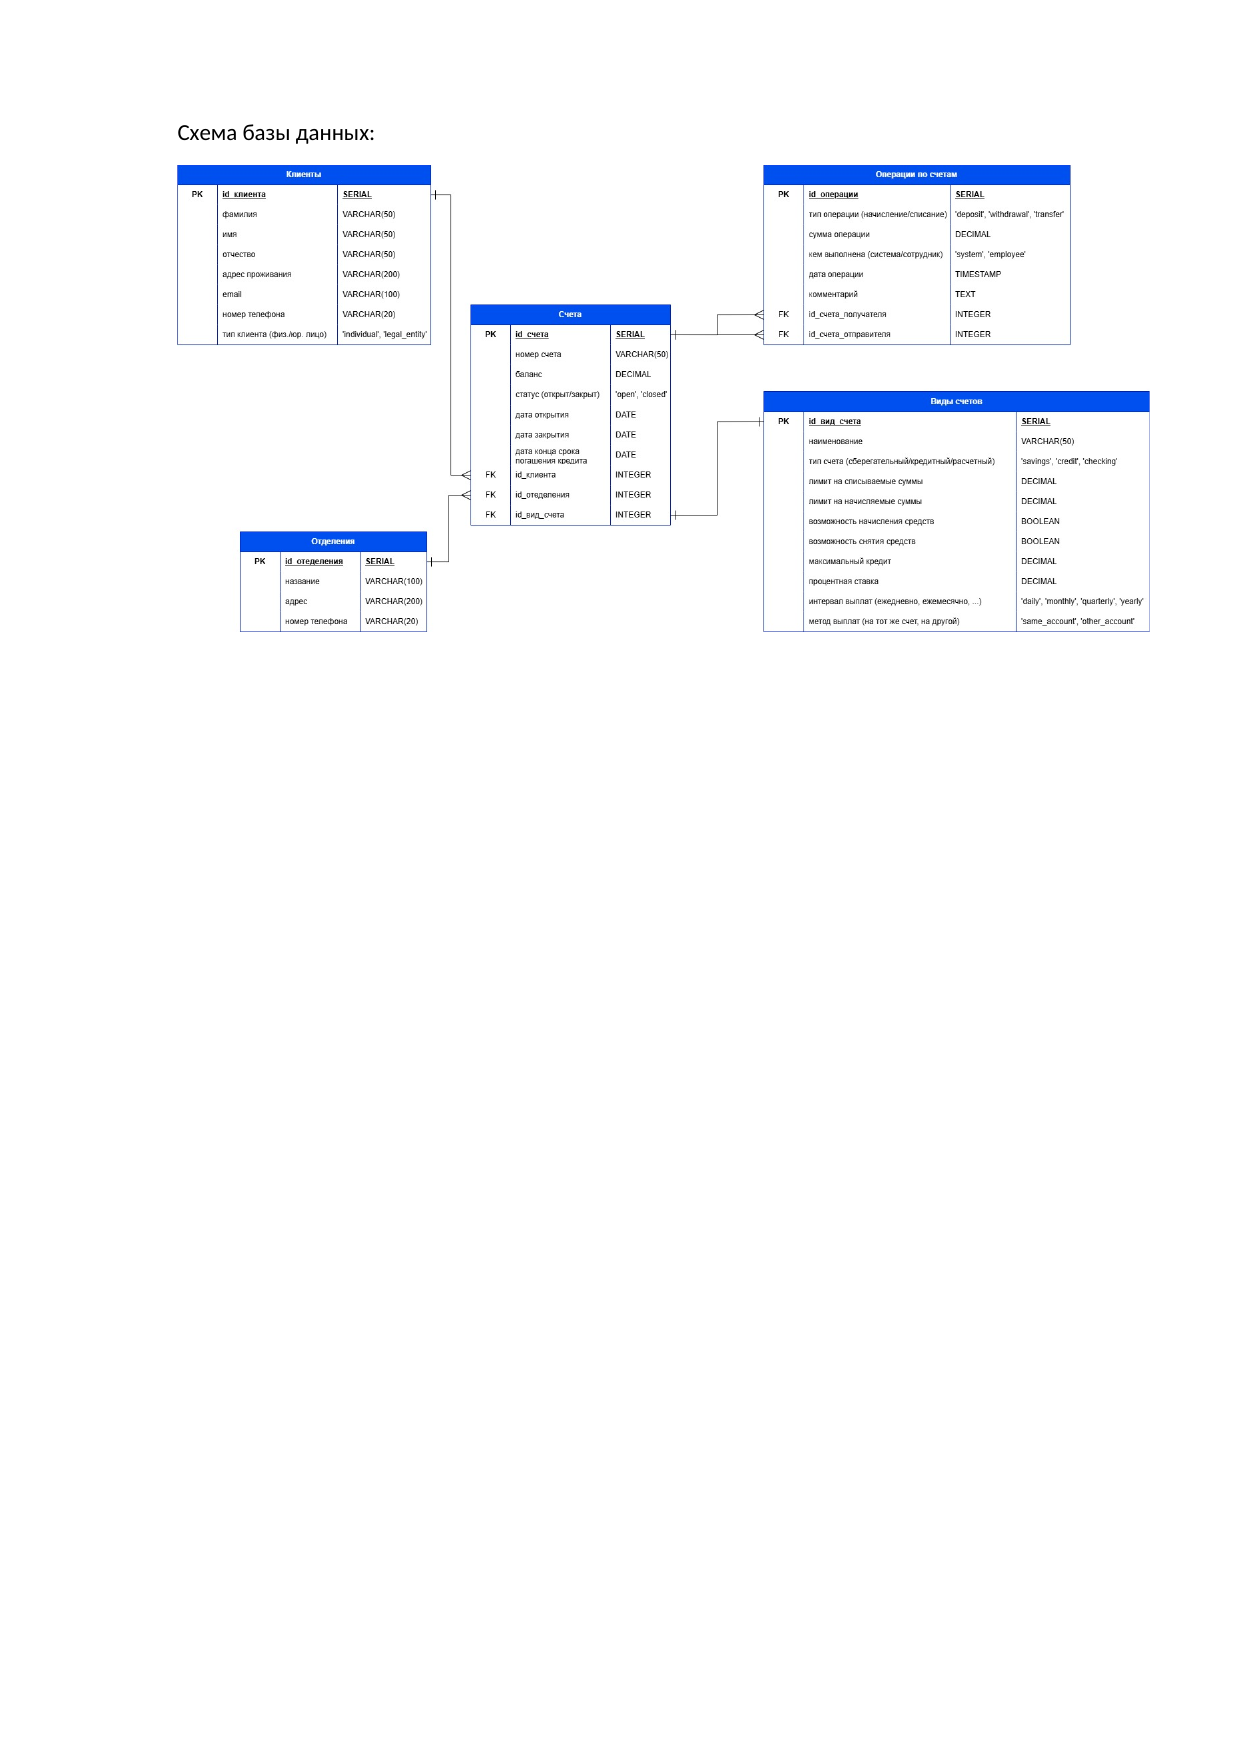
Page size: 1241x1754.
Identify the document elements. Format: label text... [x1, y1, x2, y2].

text Схема базы данных: [177, 118, 1152, 146]
picture [177, 165, 1150, 632]
